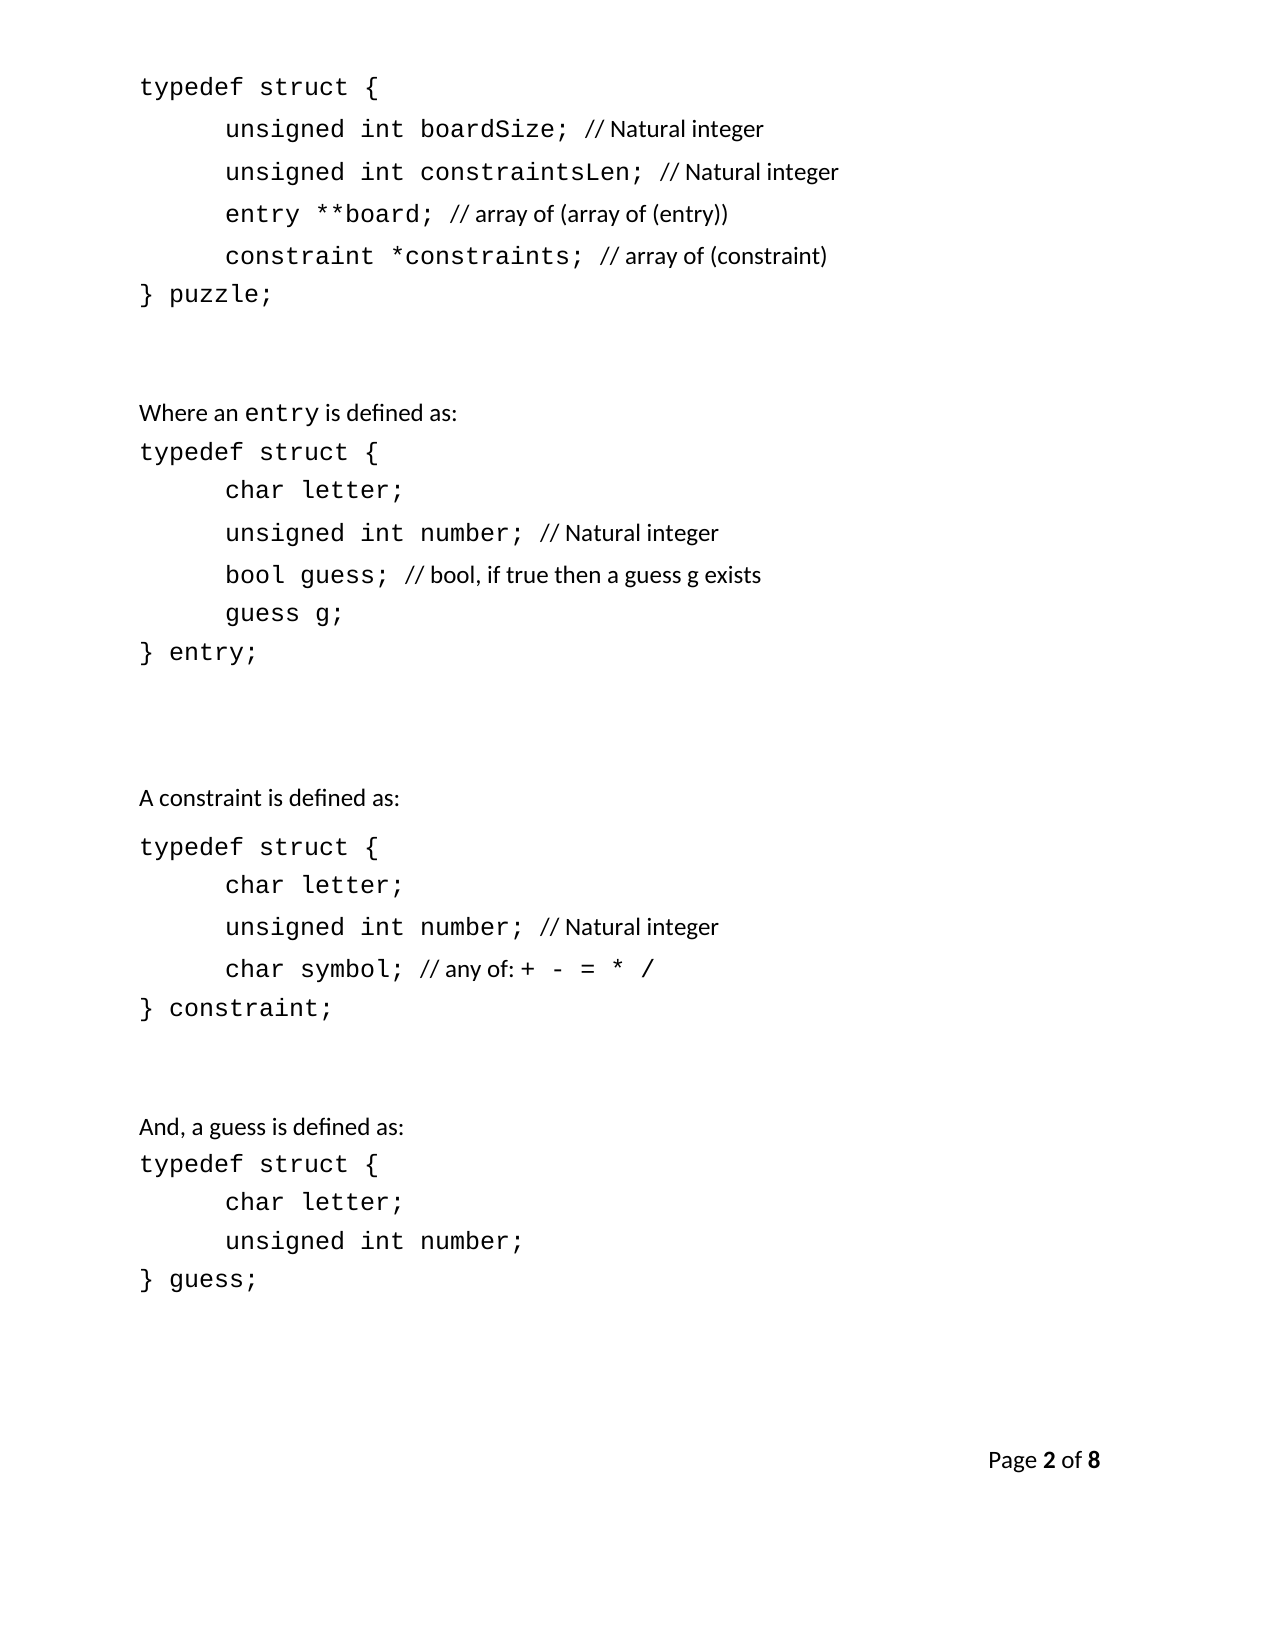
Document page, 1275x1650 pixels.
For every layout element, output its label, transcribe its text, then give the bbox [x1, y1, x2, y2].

text typedef struct { [139, 1151, 1101, 1179]
text unsigned int number; // Natural integer [139, 517, 1101, 548]
text char letter; [139, 873, 1101, 901]
text typedef struct { [139, 75, 1101, 103]
text bool guess; // bool, if true then a guess g exists [139, 559, 1101, 591]
text And, a guess is defined as: [139, 1111, 1101, 1142]
text A constraint is defined as: [139, 782, 1101, 813]
text unsigned int number; // Natural integer [139, 912, 1101, 943]
text } entry; [139, 639, 1101, 668]
text char symbol; // any of: + - = * / [139, 954, 1101, 985]
text unsigned int number; [139, 1228, 1101, 1257]
text typedef struct { [139, 439, 1101, 468]
text constraint *constraints; // array of (constraint) [139, 240, 1101, 272]
text entry **board; // array of (array of (entry)) [139, 198, 1101, 229]
text guess g; [139, 601, 1101, 629]
text } puzzle; [139, 282, 1101, 310]
text char letter; [139, 478, 1101, 506]
text Where an entry is defined as: [139, 397, 1101, 429]
text typedef struct { [139, 834, 1101, 863]
text char letter; [139, 1190, 1101, 1218]
text } constraint; [139, 996, 1101, 1024]
text } guess; [139, 1267, 1101, 1295]
text unsigned int constraintsLen; // Natural integer [139, 156, 1101, 187]
text unsigned int boardSize; // Natural integer [139, 113, 1101, 145]
